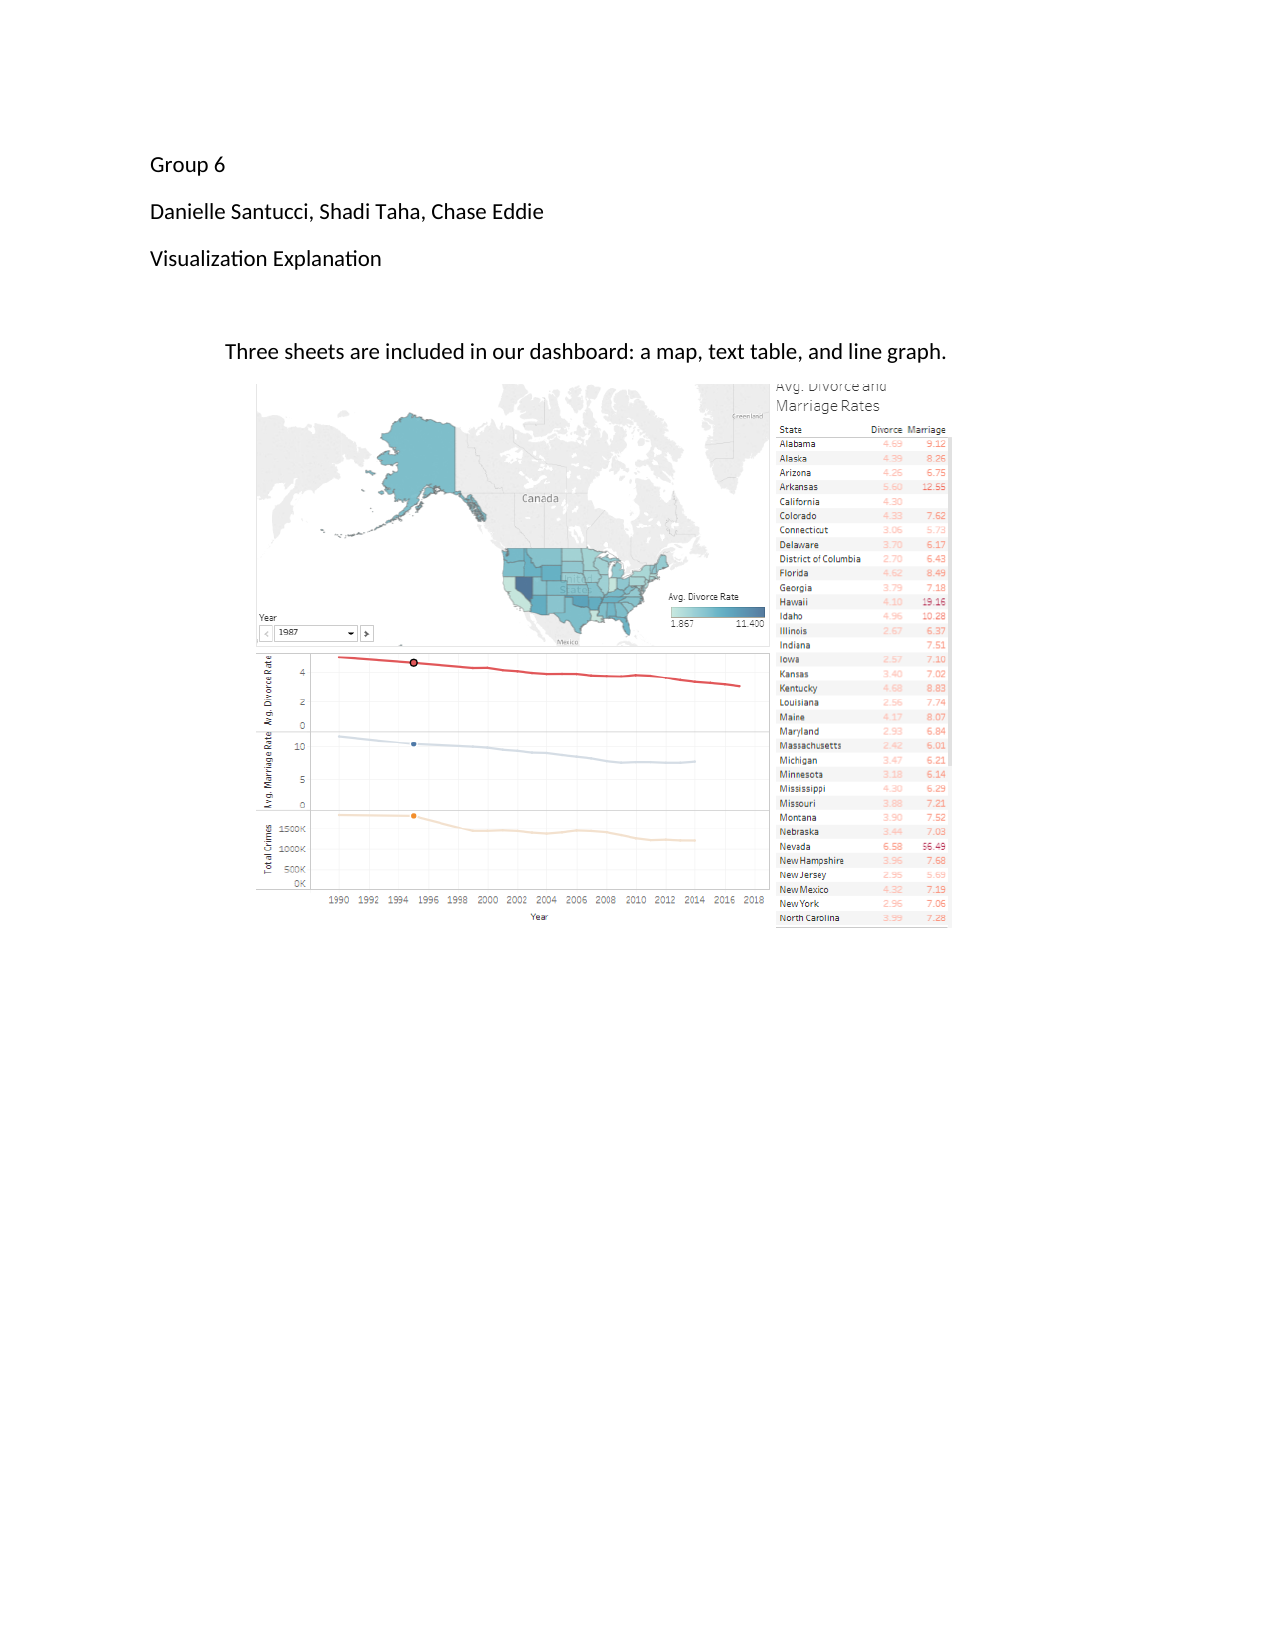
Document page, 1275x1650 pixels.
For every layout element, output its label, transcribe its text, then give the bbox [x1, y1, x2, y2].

text Group 6 [150, 150, 1125, 178]
picture [229, 384, 980, 932]
text Visualization Explanation [150, 244, 1125, 272]
text Danielle Santucci, Shadi Taha, Chase Eddie [150, 197, 1125, 225]
text Three sheets are included in our dashboard: a map, text table, and line graph. [150, 337, 1125, 366]
